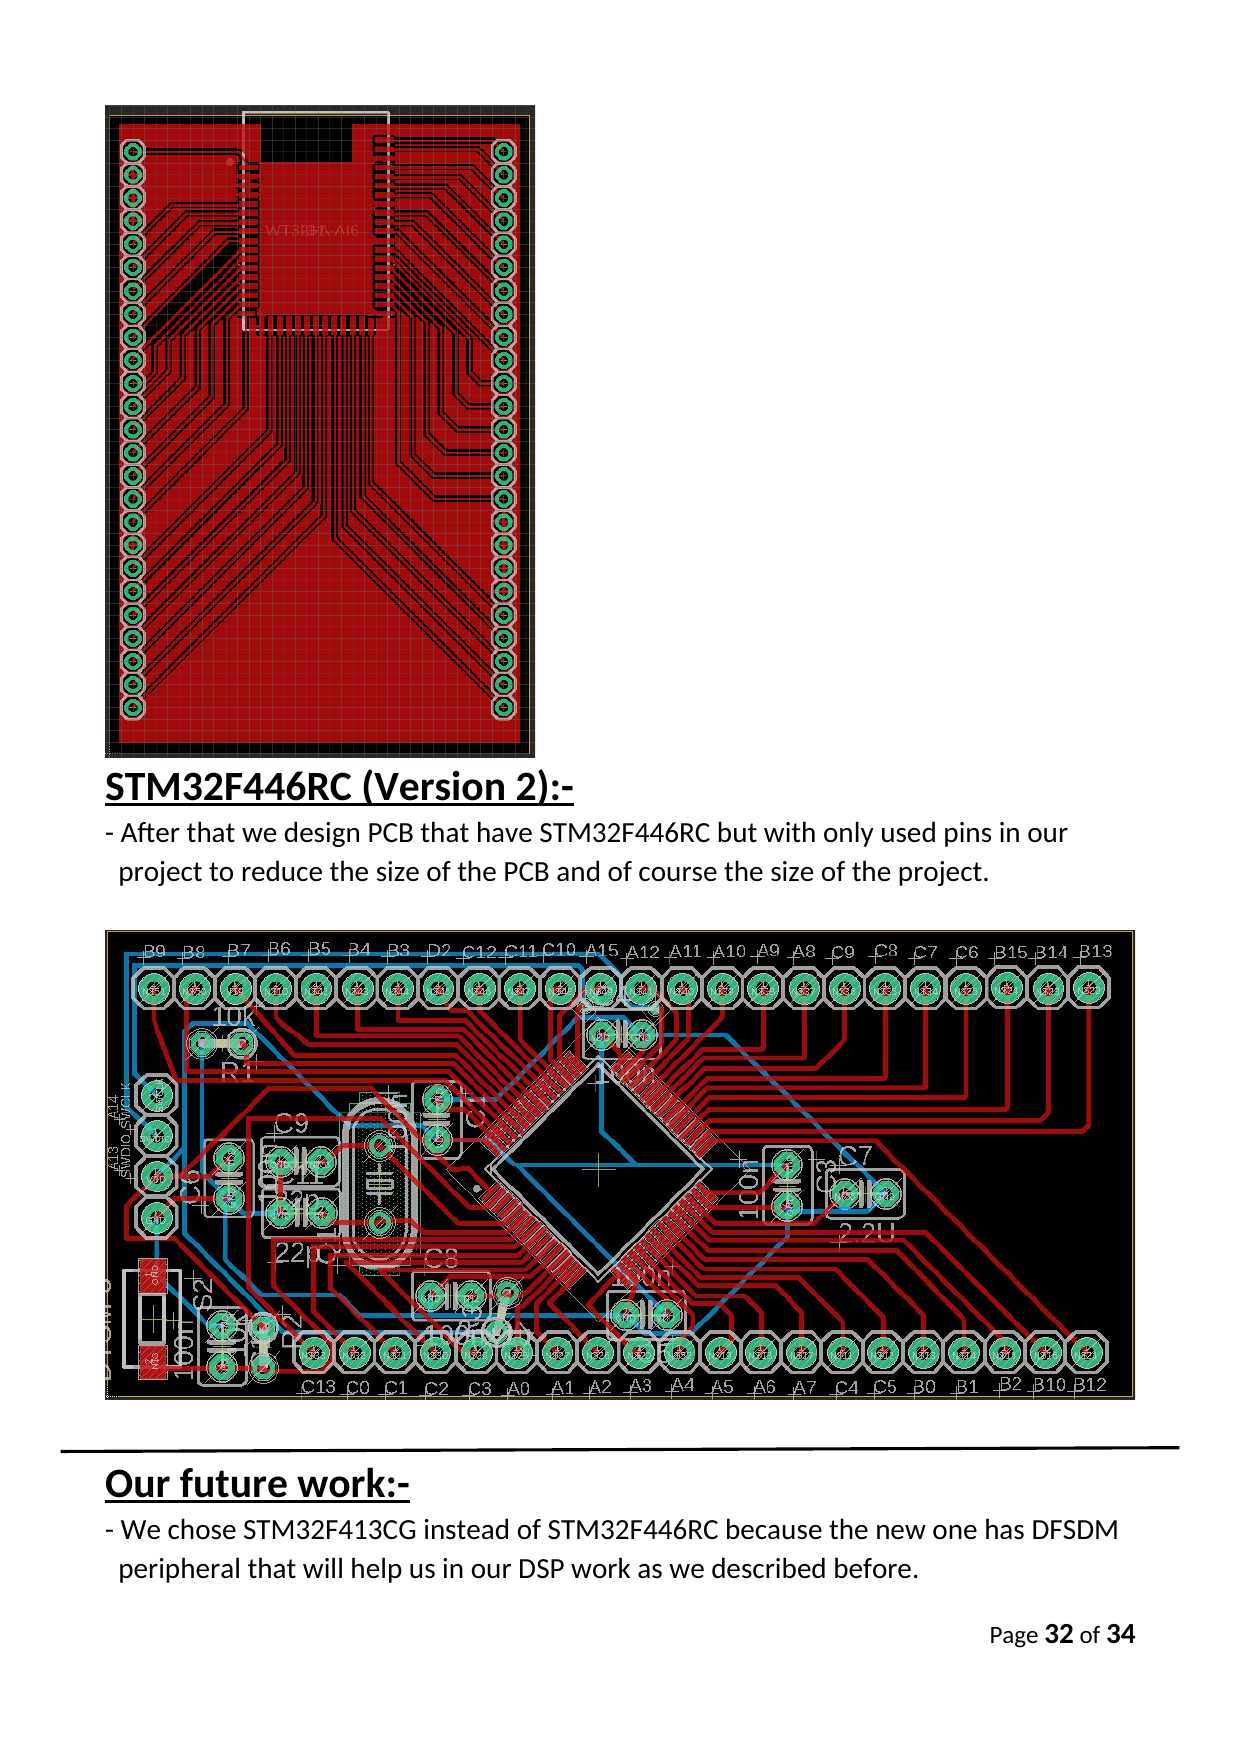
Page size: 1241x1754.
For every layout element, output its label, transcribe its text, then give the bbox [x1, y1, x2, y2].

text peripheral that will help us in our DSP work as we described before. [105, 1550, 1135, 1586]
text Our future work:- [105, 1457, 1135, 1507]
text - We chose STM32F413CG instead of STM32F446RC because the new one has DFSDM [105, 1511, 1135, 1547]
picture [105, 105, 536, 758]
text - After that we design PCB that have STM32F446RC but with only used pins in our [105, 814, 1135, 850]
text project to reduce the size of the PCB and of course the size of the project. [105, 853, 1135, 889]
text STM32F446RC (Version 2):- [105, 760, 1135, 811]
picture [105, 930, 1136, 1400]
